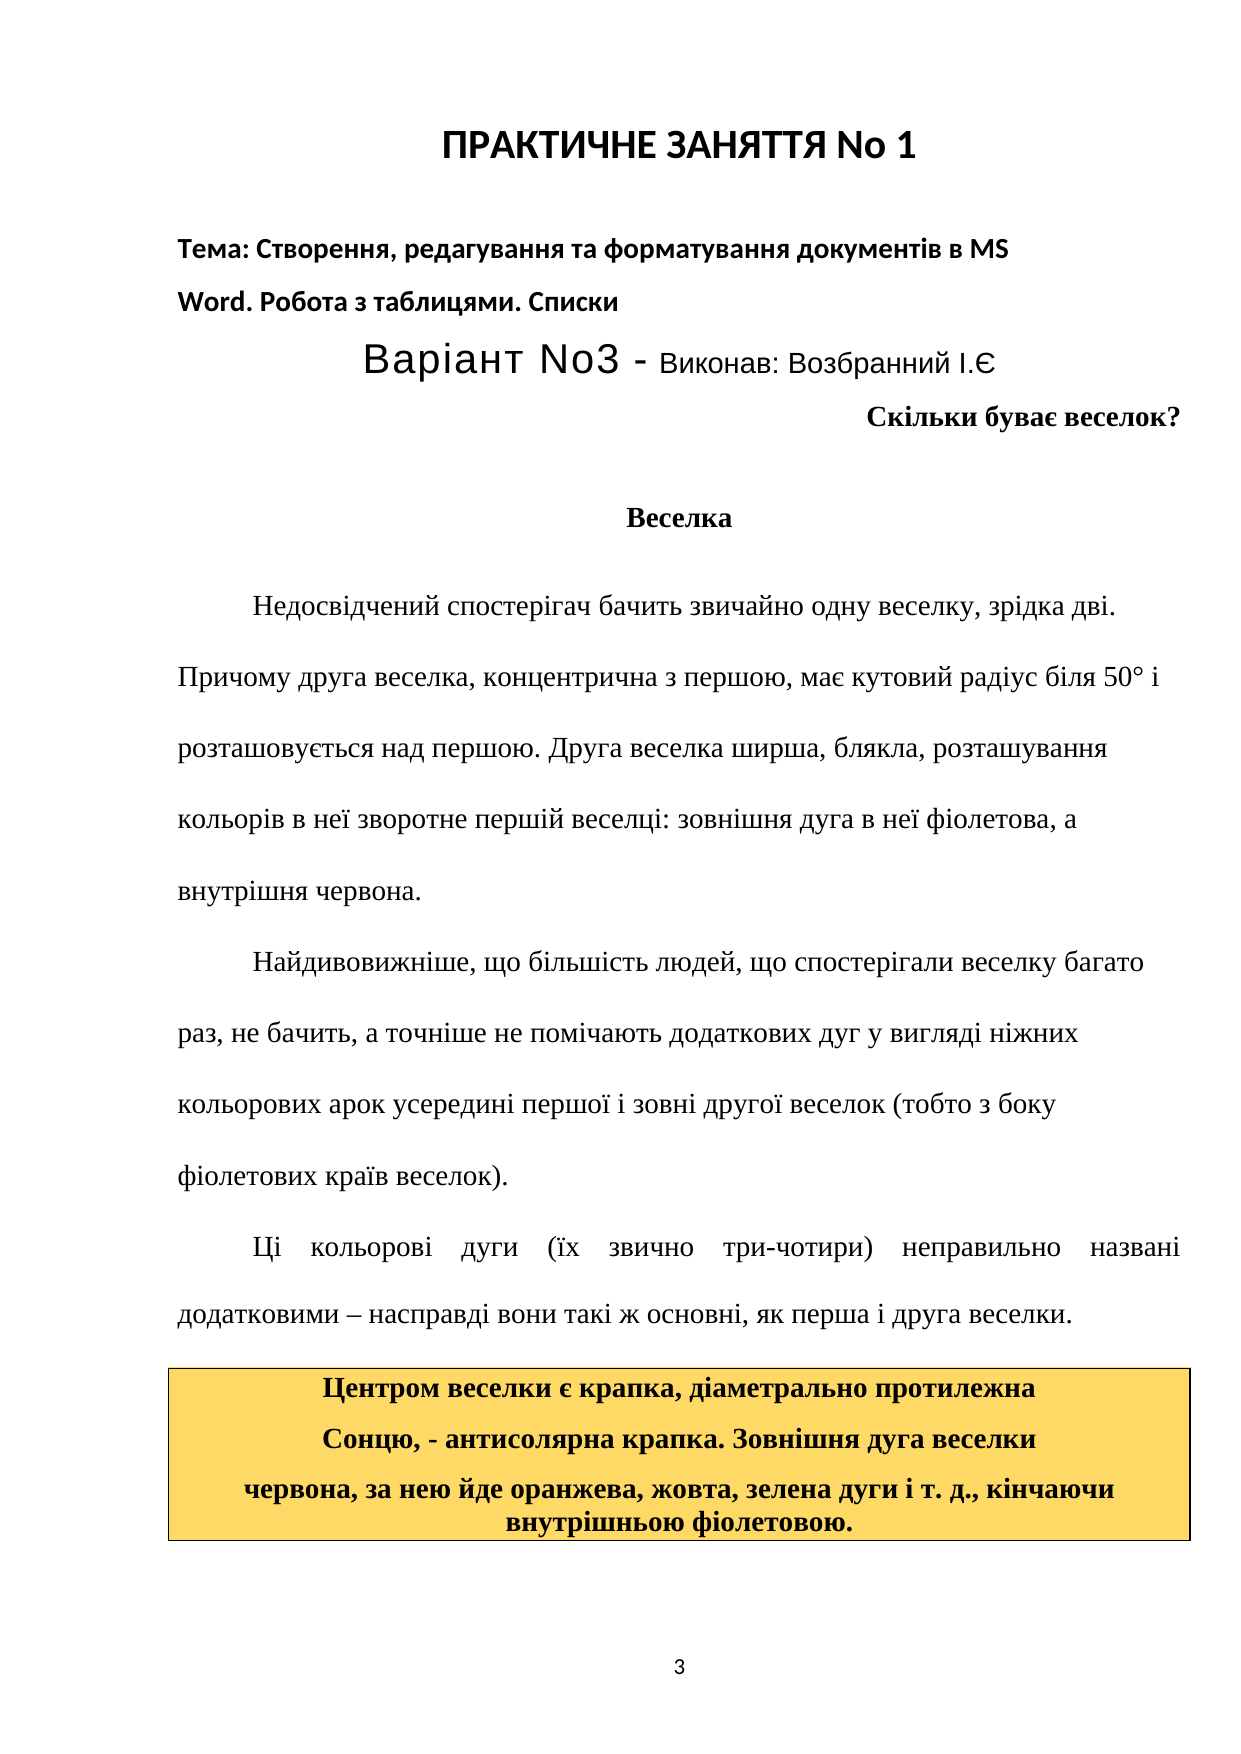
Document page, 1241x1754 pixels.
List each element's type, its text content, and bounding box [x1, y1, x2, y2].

text Скільки буває веселок? [118, 399, 1181, 433]
text Ці кольорові дуги (їх звично три-чотири) неправильно названі додатковими – насправді вони такі ж основні, як перша і друга веселки. [177, 1229, 1181, 1330]
text червона, за нею йде оранжева, жовта, зелена дуги і т. д., кінчаючи внутрішньою фіолетовою. [169, 1468, 1189, 1540]
text внутрішня червона. [177, 873, 1181, 906]
text фіолетових країв веселок). [177, 1158, 1181, 1191]
text раз, не бачить, а точніше не помічають додаткових дуг у вигляді ніжних [177, 1015, 1181, 1049]
text Word. Робота з таблицями. Списки [177, 283, 1181, 318]
text Веселка [177, 500, 1181, 533]
text кольорів в неї зворотне першій веселці: зовнішня дуга в неї фіолетова, а [177, 802, 1181, 835]
text розташовується над першою. Друга веселка ширша, блякла, розташування [177, 730, 1181, 764]
text Варіант No3 - Виконав: Возбранний І.Є [177, 335, 1181, 383]
text Центром веселки є крапка, діаметрально протилежна [169, 1369, 1189, 1404]
text Найдивовижніше, що більшість людей, що спостерігали веселку багато [252, 944, 1181, 978]
text Недосвідчений спостерігач бачить звичайно одну веселку, зрідка дві. [252, 588, 1181, 621]
text Тема: Створення, редагування та форматування документів в MS [177, 230, 1181, 266]
text кольорових арок усередині першої і зовні другої веселок (тобто з боку [177, 1087, 1181, 1120]
text Причому друга веселка, концентрична з першою, має кутовий радіус біля 50° і [177, 659, 1181, 693]
text ПРАКТИЧНЕ ЗАНЯТТЯ No 1 [177, 118, 1181, 169]
text Сонцю, - антисолярна крапка. Зовнішня дуга веселки [169, 1418, 1189, 1454]
